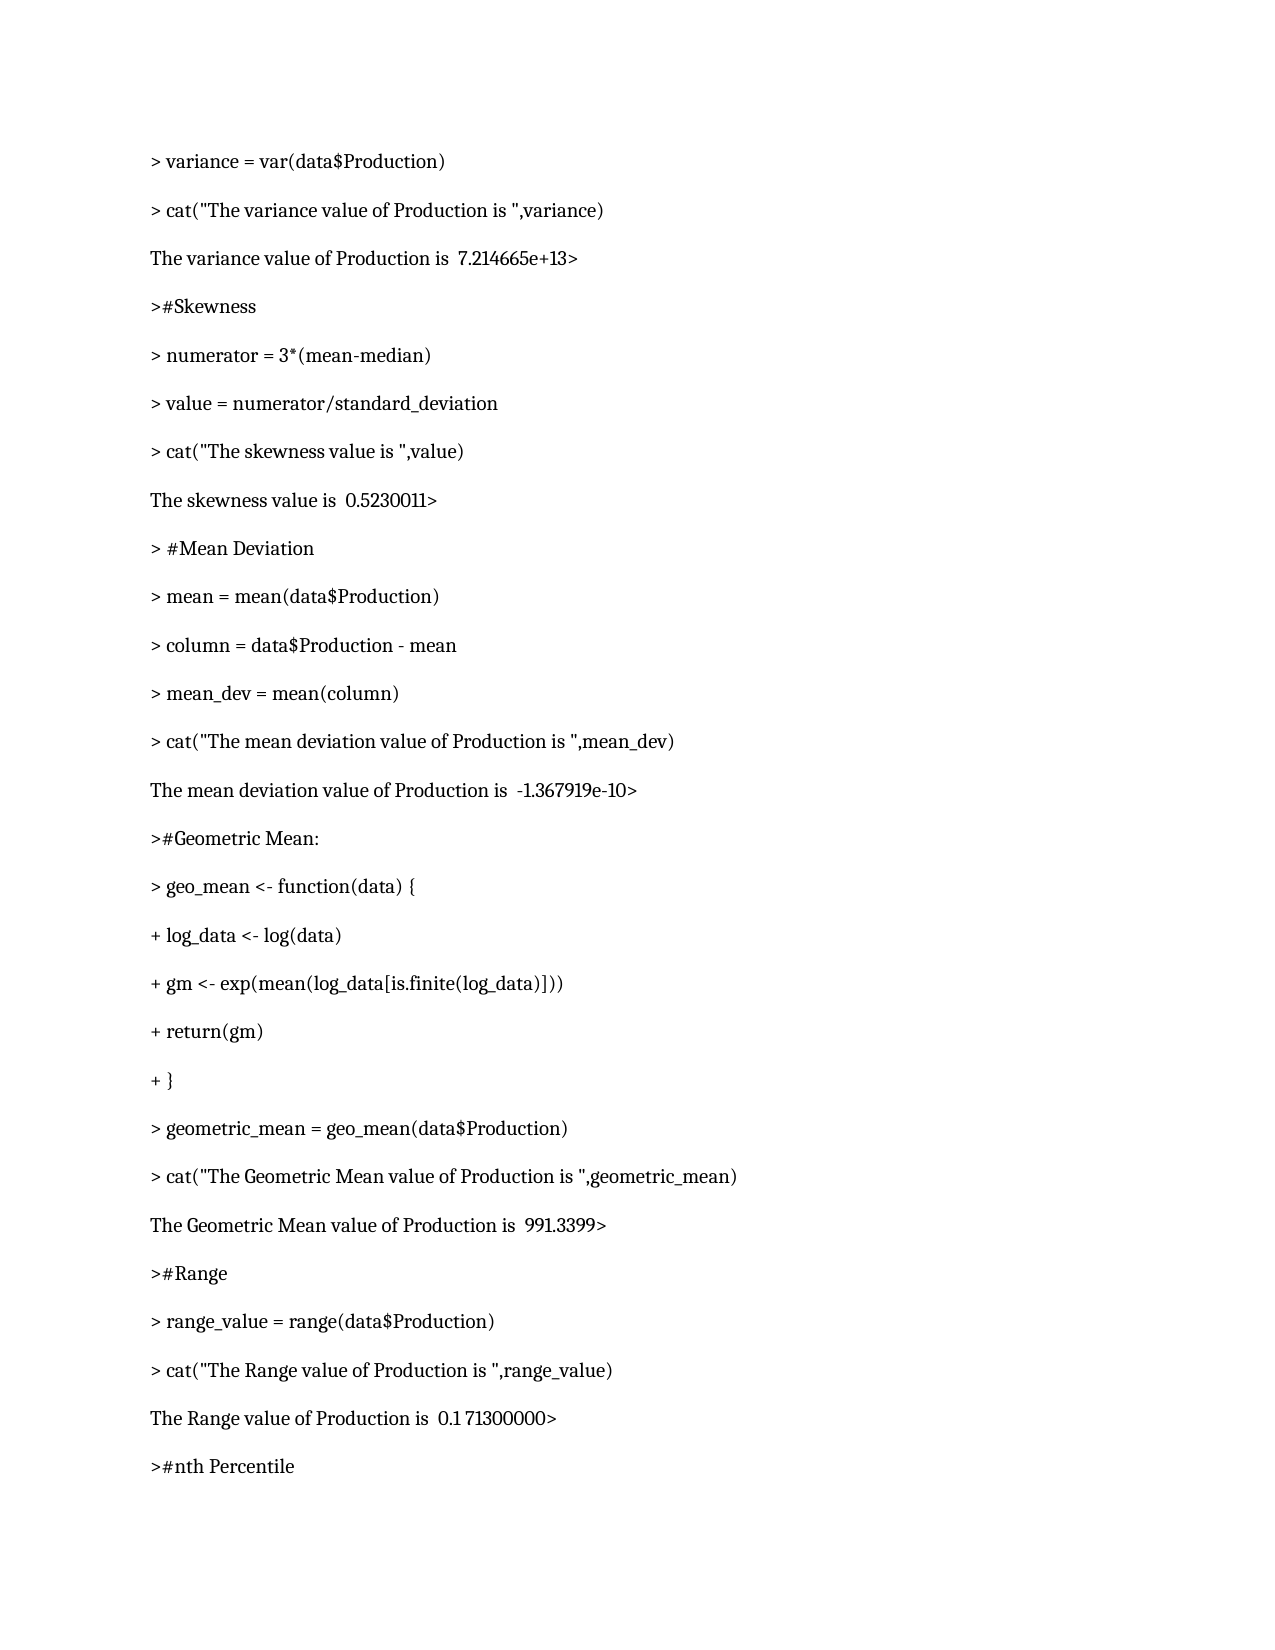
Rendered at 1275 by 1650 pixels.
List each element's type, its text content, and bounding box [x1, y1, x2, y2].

text + gm <- exp(mean(log_data[is.finite(log_data)])) [150, 972, 1125, 996]
text > numerator = 3*(mean-median) [150, 343, 1125, 367]
text > range_value = range(data$Production) [150, 1310, 1125, 1334]
text The variance value of Production is 7.214665e+13> [150, 247, 1125, 271]
text > variance = var(data$Production) [150, 150, 1125, 174]
text + log_data <- log(data) [150, 923, 1125, 947]
text + } [150, 1068, 1125, 1092]
text > cat("The Range value of Production is ",range_value) [150, 1358, 1125, 1382]
text The mean deviation value of Production is -1.367919e-10> [150, 778, 1125, 802]
text > geometric_mean = geo_mean(data$Production) [150, 1117, 1125, 1141]
text > cat("The mean deviation value of Production is ",mean_dev) [150, 730, 1125, 754]
text + return(gm) [150, 1020, 1125, 1044]
text > value = numerator/standard_deviation [150, 392, 1125, 416]
text The Range value of Production is 0.1 71300000> [150, 1407, 1125, 1431]
text The skewness value is 0.5230011> [150, 488, 1125, 512]
text >#Range [150, 1262, 1125, 1286]
text > mean = mean(data$Production) [150, 585, 1125, 609]
text > cat("The Geometric Mean value of Production is ",geometric_mean) [150, 1165, 1125, 1189]
text The Geometric Mean value of Production is 991.3399> [150, 1213, 1125, 1237]
text >#Geometric Mean: [150, 827, 1125, 851]
text > geo_mean <- function(data) { [150, 875, 1125, 899]
text > cat("The variance value of Production is ",variance) [150, 198, 1125, 222]
text >#Skewness [150, 295, 1125, 319]
text > column = data$Production - mean [150, 633, 1125, 657]
text >#nth Percentile [150, 1455, 1125, 1479]
text > #Mean Deviation [150, 537, 1125, 561]
text > mean_dev = mean(column) [150, 682, 1125, 706]
text > cat("The skewness value is ",value) [150, 440, 1125, 464]
